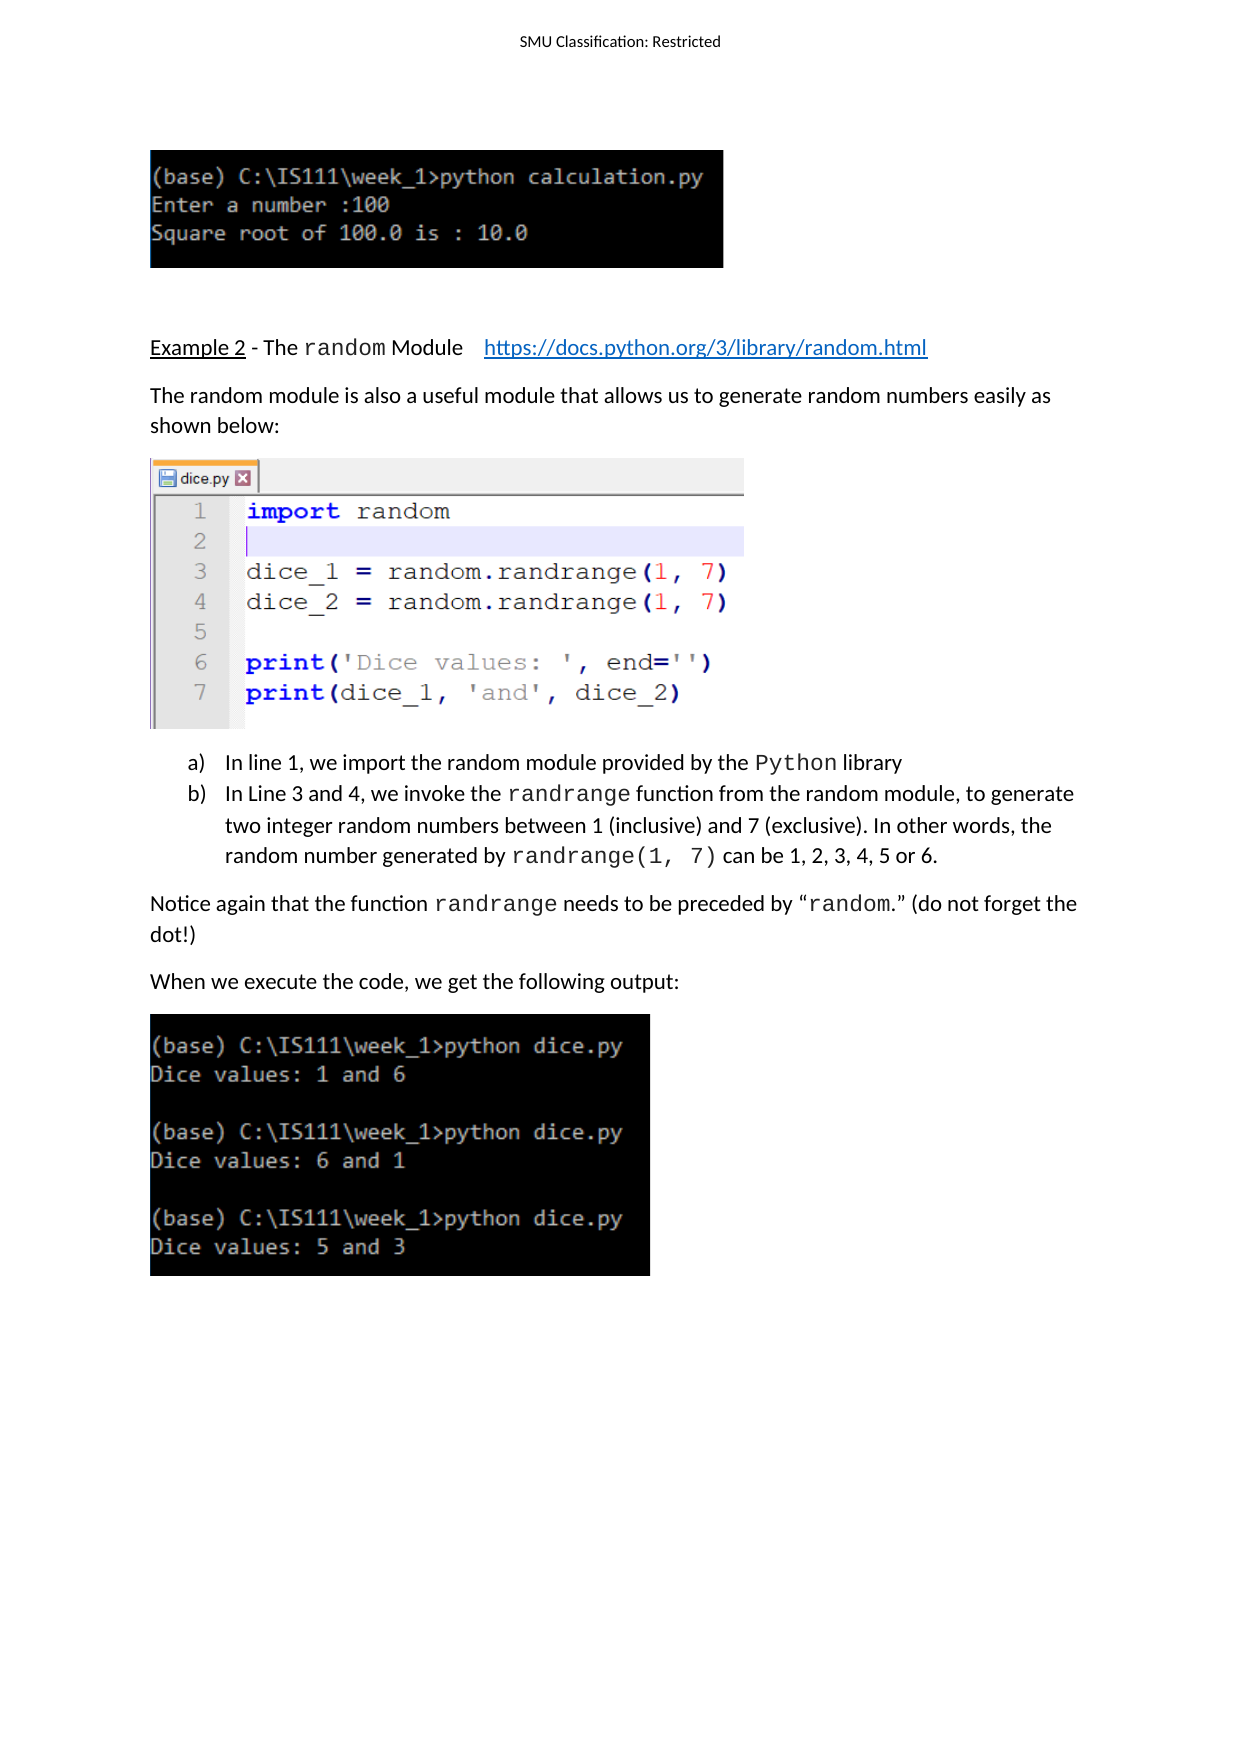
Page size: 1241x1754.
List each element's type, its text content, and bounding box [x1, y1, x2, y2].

picture [150, 1014, 650, 1276]
list In line 1, we import the random module provided by the Python library [187, 748, 1090, 777]
text The random module is also a useful module that allows us to generate random numbers easily as shown below: [150, 381, 1090, 439]
picture [150, 150, 724, 268]
text When we execute the code, we get the following output: [150, 967, 1090, 995]
text Notice again that the function randrange needs to be preceded by “random.” (do not forget the dot!) [150, 889, 1090, 948]
text Example 2 - The random Module https://docs.python.org/3/library/random.html [150, 333, 1090, 362]
list In Line 3 and 4, we invoke the randrange function from the random module, to generate two integer random numbers between 1 (inclusive) and 7 (exclusive). In other words, the random number generated by randrange(1, 7) can be 1, 2, 3, 4, 5 or 6. [187, 779, 1090, 870]
picture [150, 458, 744, 729]
